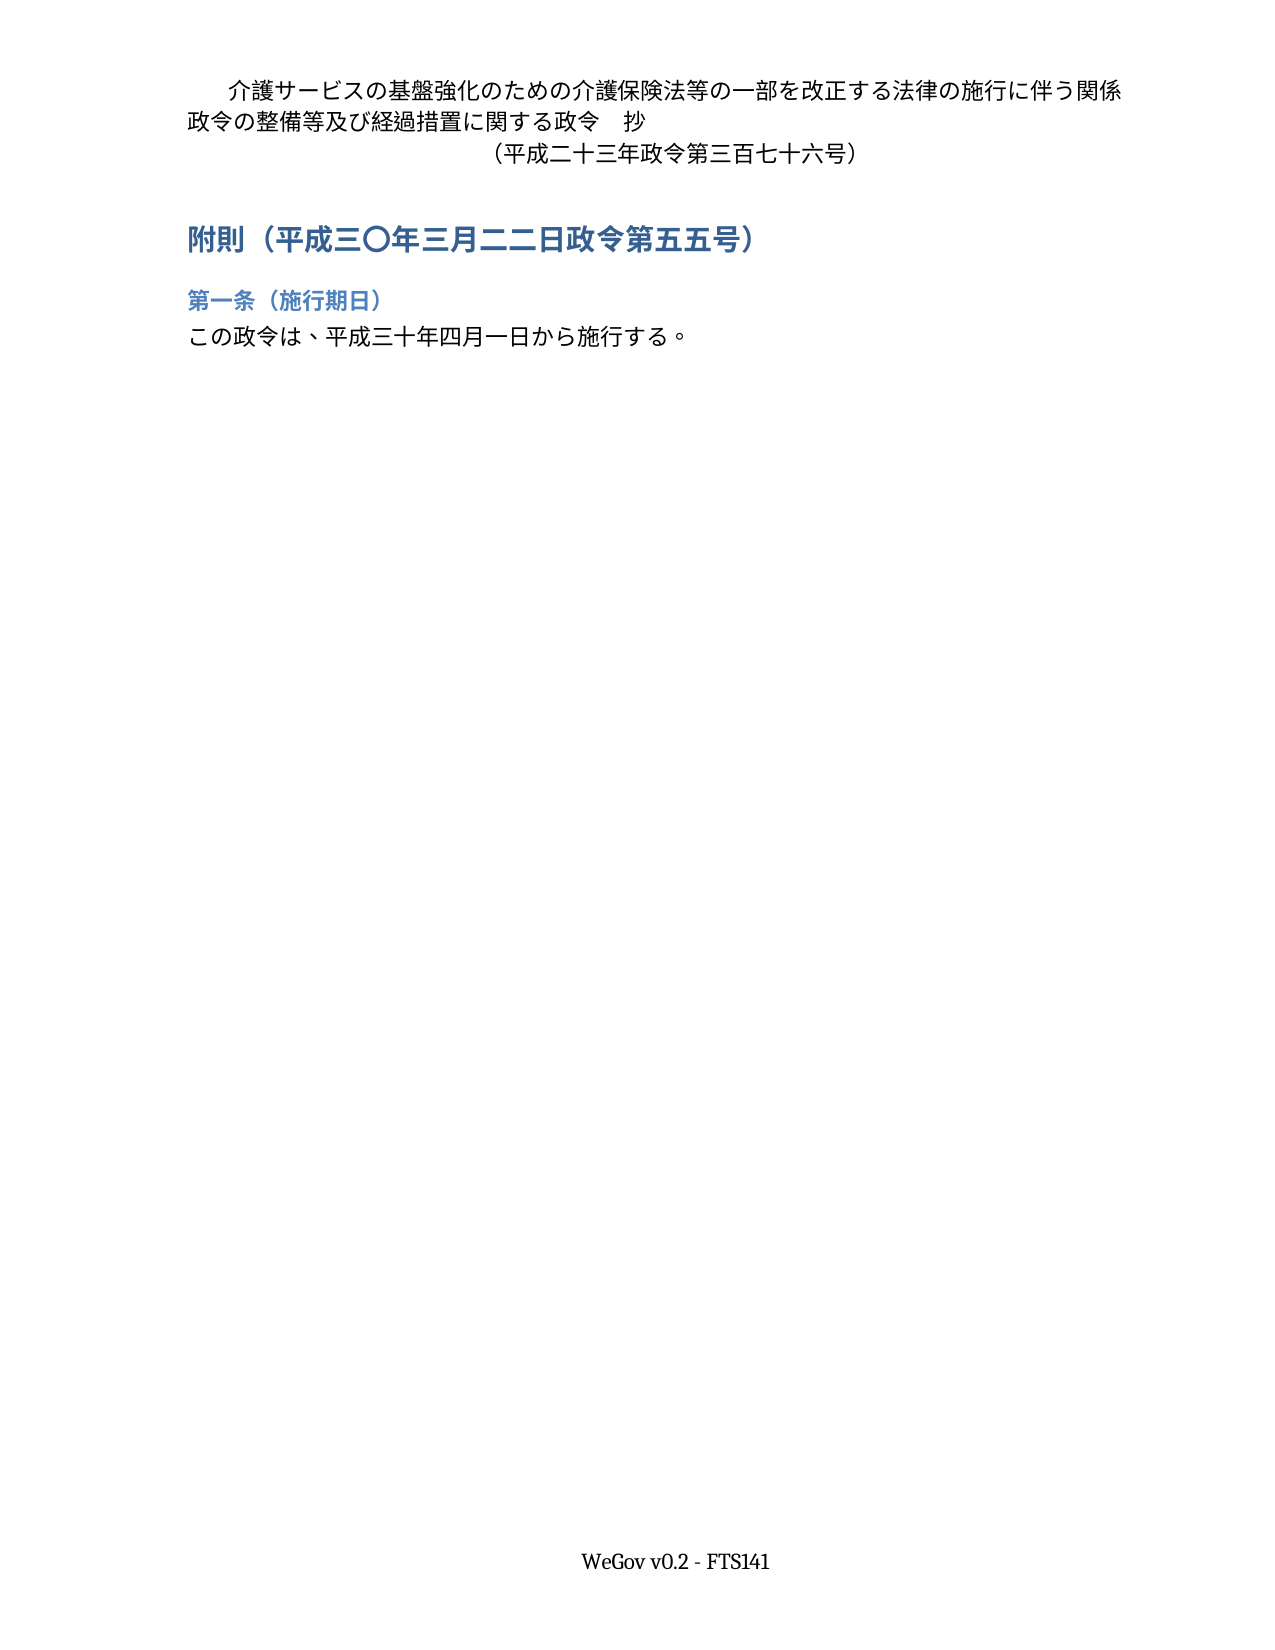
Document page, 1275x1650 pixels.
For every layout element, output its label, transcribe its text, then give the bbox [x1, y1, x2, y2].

text この政令は、平成三十年四月一日から施行する。 [187, 321, 1087, 352]
subtitle 附則（平成三〇年三月二二日政令第五五号） [187, 219, 1087, 258]
subtitle 第一条（施行期日） [187, 285, 1087, 316]
